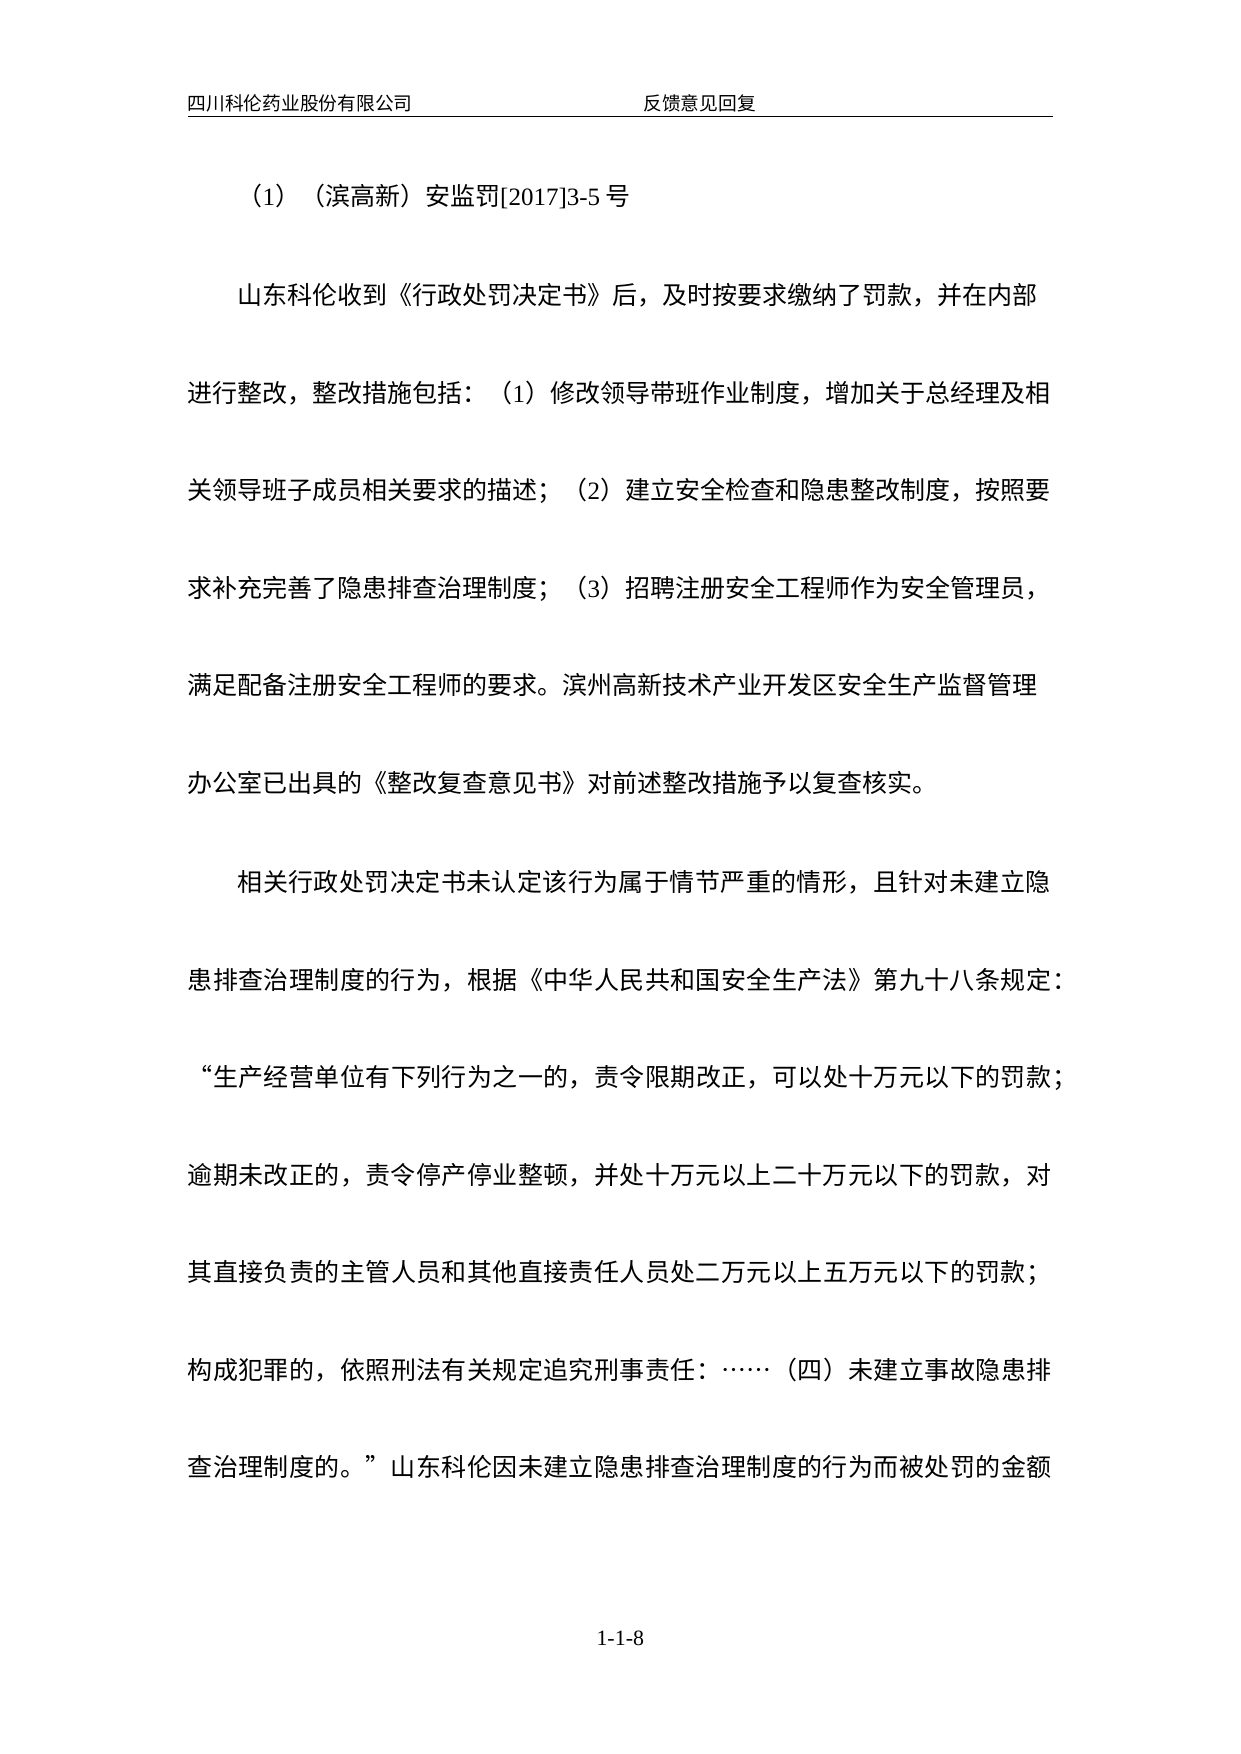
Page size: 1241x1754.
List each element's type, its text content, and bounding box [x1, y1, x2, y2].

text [187, 848, 1053, 1498]
text （1）（滨高新）安监罚[2017]3-5号 [187, 162, 1053, 227]
text 山东科伦收到《行政处罚决定书》后，及时按要求缴纳了罚款，并在内部进行整改，整改措施包括：（1）修改领导带班作业制度，增加关于总经理及相关领导班子成员相关要求的描述；（2）建立安全检查和隐患整改制度，按照要求补充完善了隐患排查治理制度；（3）招聘注册安全工程师作为安全管理员，满足配备注册安全工程师的要求。滨州高新技术产业开发区安全生产监督管理办公室已出具的《整改复查意见书》对前述整改措施予以复查核实。 [187, 261, 1053, 814]
